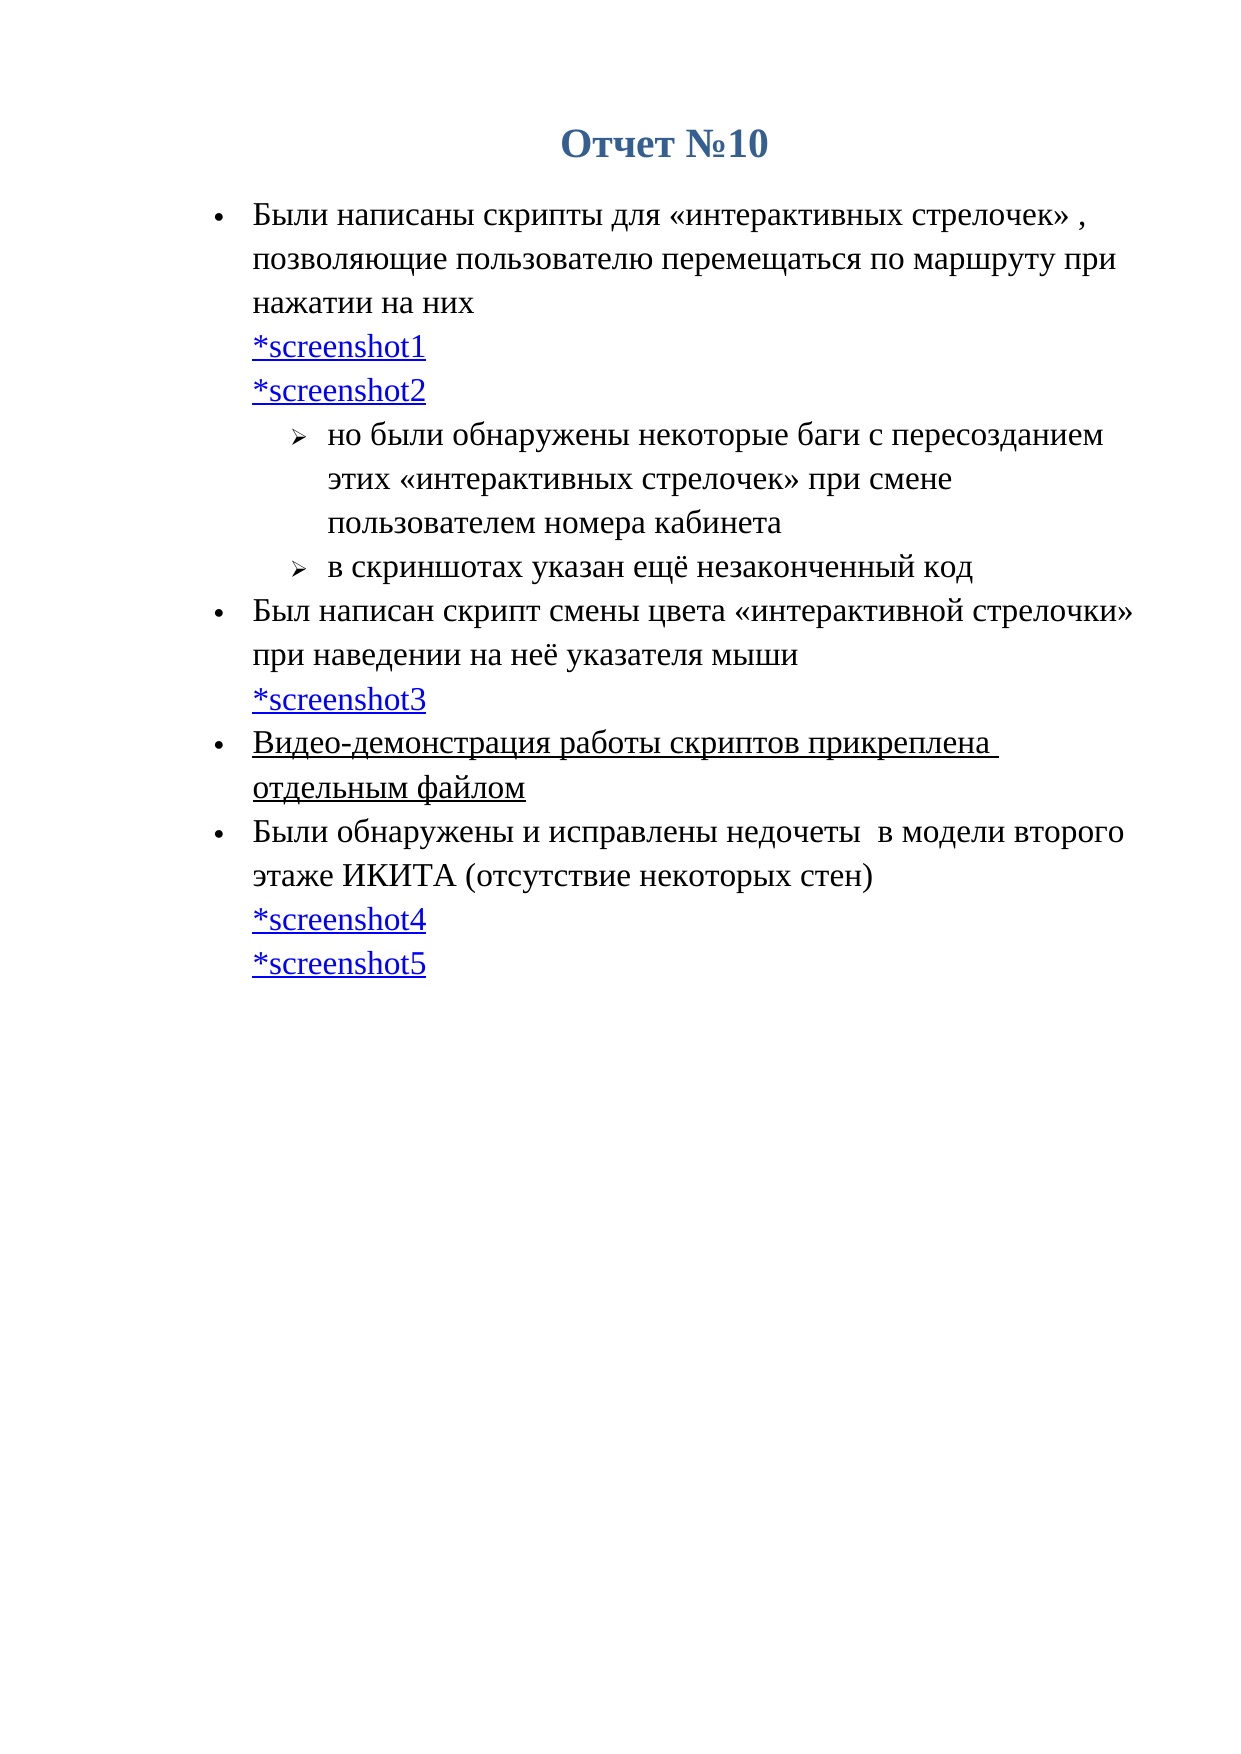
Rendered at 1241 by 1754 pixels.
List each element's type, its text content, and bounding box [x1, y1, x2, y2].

list но были обнаружены некоторые баги с пересозданием этих «интерактивных стрелочек» при смене пользователем номера кабинета [290, 414, 1152, 541]
list в скриншотах указан ещё незаконченный код [290, 547, 1152, 585]
list Был написан скрипт смены цвета «интерактивной стрелочки» при наведении на неё указателя мыши *screenshot3 [215, 591, 1152, 717]
list Были написаны скрипты для «интерактивных стрелочек» , позволяющие пользователю перемещаться по маршруту при нажатии на них *screenshot1 *screenshot2 [215, 194, 1152, 409]
list Были обнаружены и исправлены недочеты в модели второго этаже ИКИТА (отсутствие некоторых стен) *screenshot4 *screenshot5 [215, 811, 1152, 1014]
list Видео-демонстрация работы скриптов прикреплена отдельным файлом [215, 723, 1152, 805]
text Отчет №10 [177, 118, 1152, 166]
